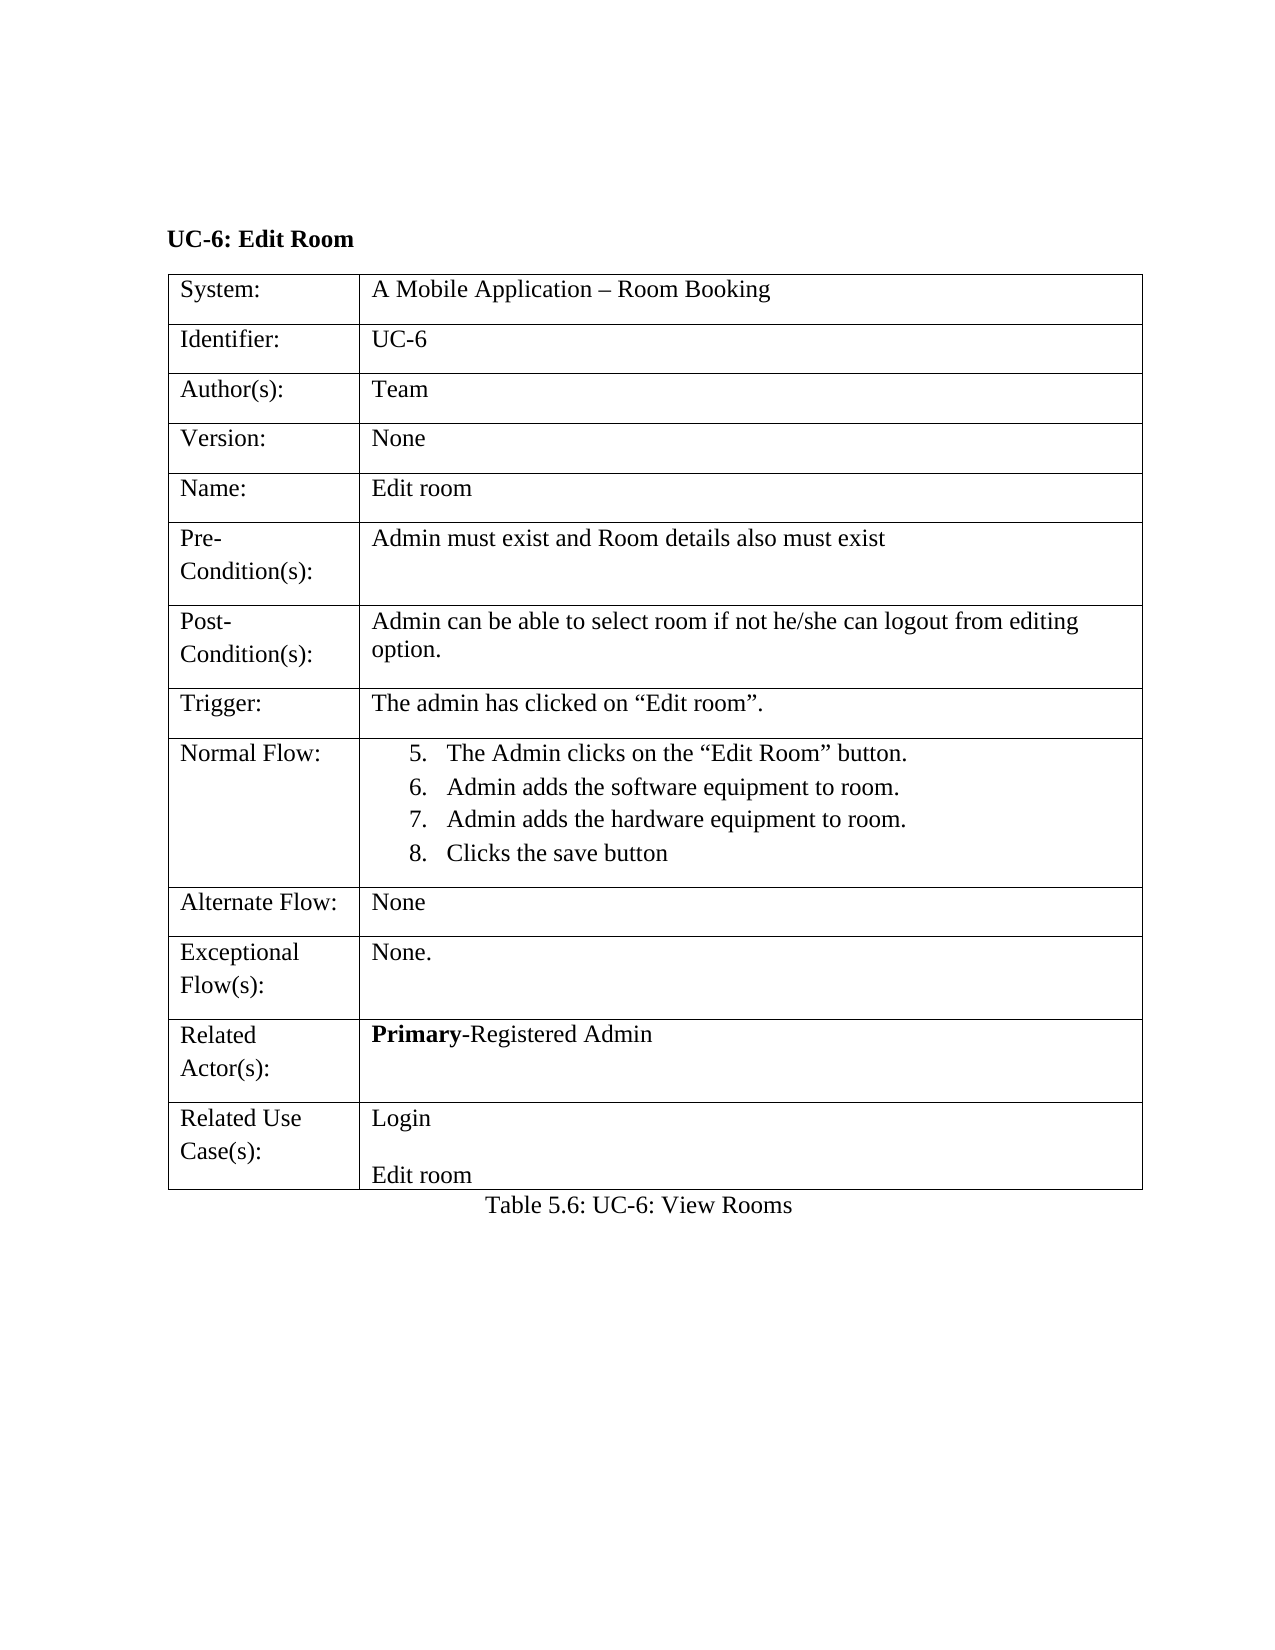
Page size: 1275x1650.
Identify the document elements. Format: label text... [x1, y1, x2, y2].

table_cell Related Actor(s): [169, 1020, 359, 1102]
table_cell Admin can be able to select room if not he/she can logout from editing option. [360, 606, 1142, 688]
table_cell Post- Condition(s): [169, 606, 359, 688]
table_cell Pre- Condition(s): [169, 523, 359, 605]
table_header A Mobile Application – Room Booking [360, 275, 1142, 323]
text Table 5.6: UC-6: View Rooms [390, 1190, 887, 1219]
subtitle UC-6: Edit Room [167, 224, 1125, 253]
table_cell Edit room [360, 474, 1142, 522]
table_cell Exceptional Flow(s): [169, 937, 359, 1019]
table_cell Normal Flow: [169, 739, 359, 887]
table_cell None [360, 888, 1142, 936]
table_cell Related Use Case(s): [169, 1103, 359, 1189]
table_cell The admin has clicked on “Edit room”. [360, 689, 1142, 738]
table_cell Identifier: [169, 325, 359, 373]
table_cell None. [360, 937, 1142, 1019]
table_cell UC-6 [360, 325, 1142, 373]
table_header System: [169, 275, 359, 323]
table_cell Name: [169, 474, 359, 522]
table_cell None [360, 424, 1142, 472]
table_cell Alternate Flow: [169, 888, 359, 936]
table_cell Author(s): [169, 374, 359, 423]
table_cell The Admin clicks on the “Edit Room” button. Admin adds the software equipment to room. Admin adds the hardware equipment to room. Clicks the save button [360, 739, 1142, 887]
table_cell Version: [169, 424, 359, 472]
table_cell Login Edit room [360, 1103, 1142, 1189]
table_cell Team [360, 374, 1142, 423]
table_cell Admin must exist and Room details also must exist [360, 523, 1142, 605]
table_cell Trigger: [169, 689, 359, 738]
table_cell Primary-Registered Admin [360, 1020, 1142, 1102]
